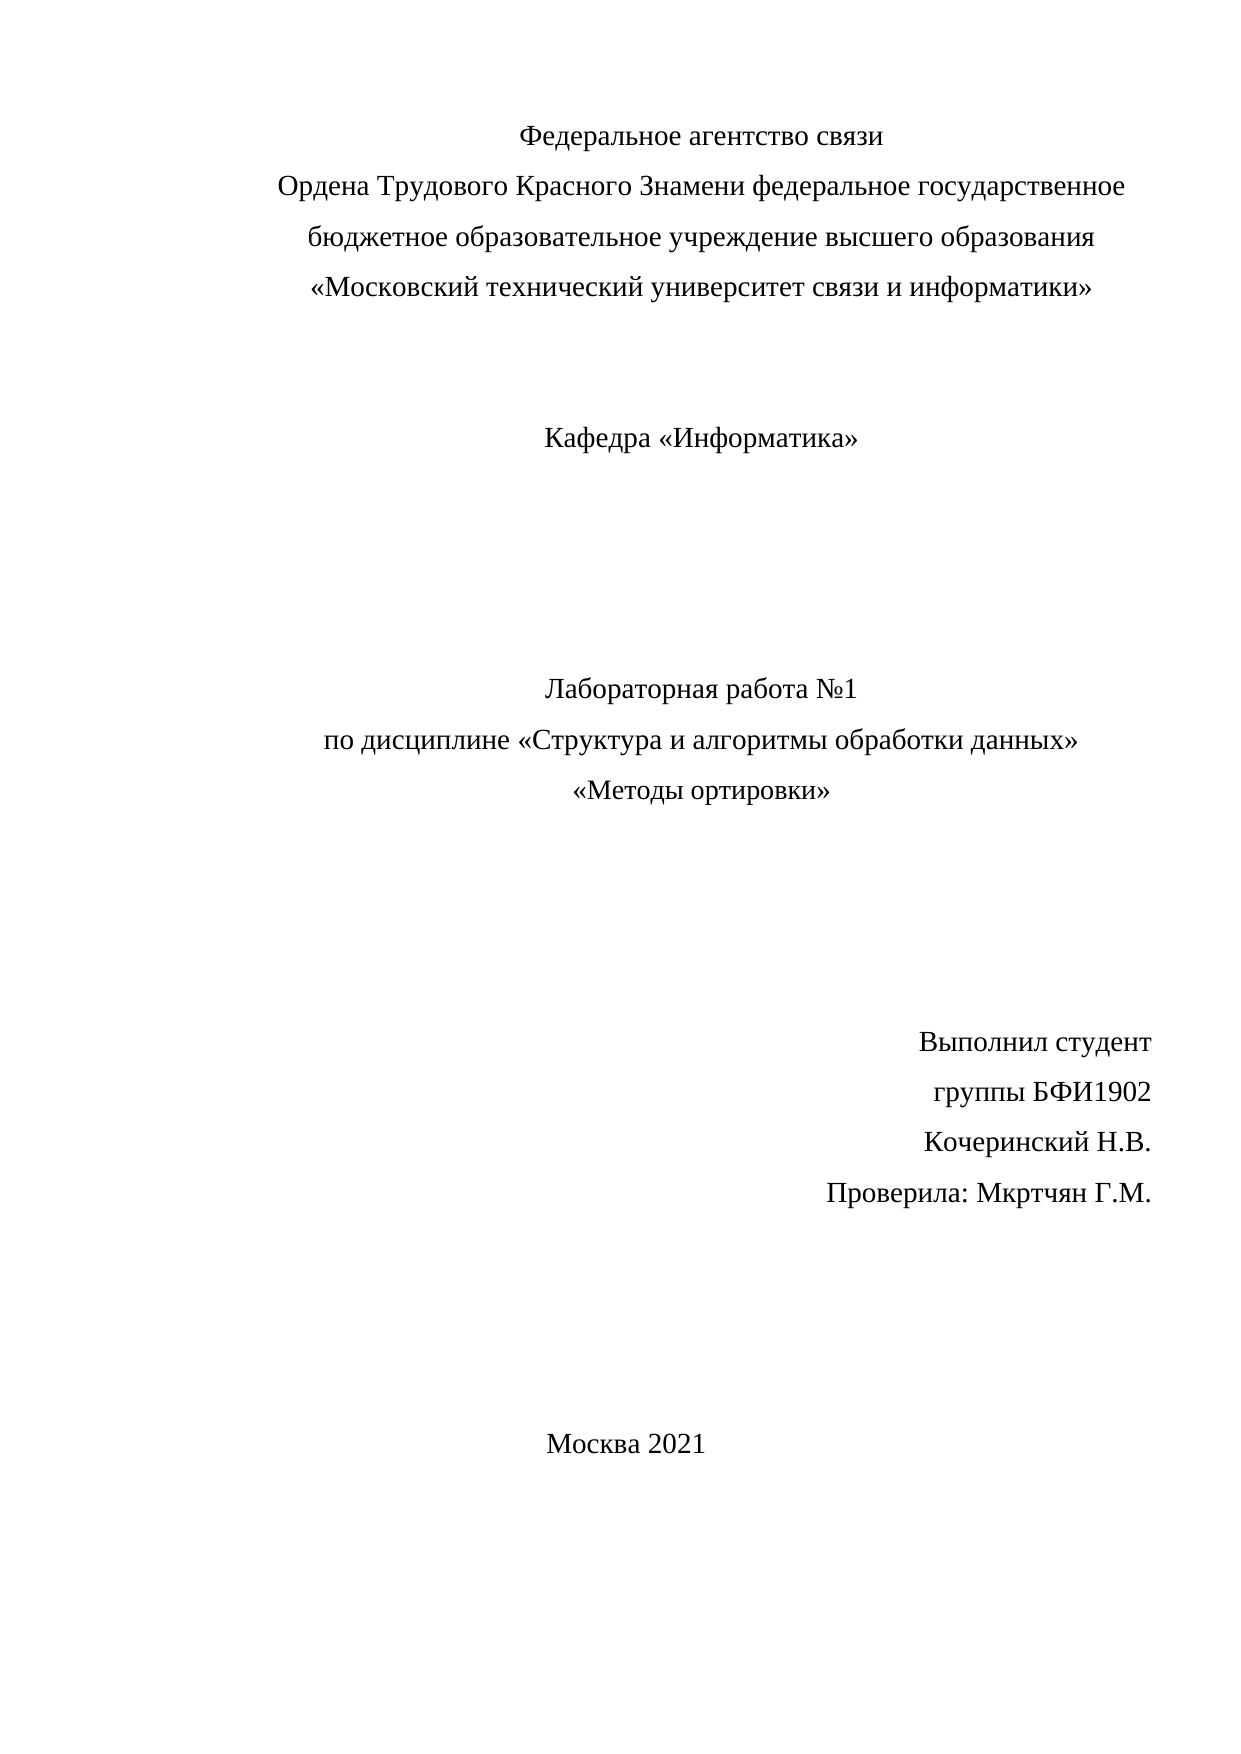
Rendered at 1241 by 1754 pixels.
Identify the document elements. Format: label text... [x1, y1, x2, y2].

text «Методы ортировки» [177, 772, 1152, 806]
text «Московский технический университет связи и информатики» [177, 269, 1152, 303]
text Лабораторная работа №1 [177, 672, 1152, 705]
text Проверила: Мкртчян Г.М. [1094, 1175, 1152, 1208]
text Проверила: Мкртчян Г.М. [177, 1175, 976, 1208]
text Выполнил студент [177, 1024, 1152, 1057]
text Ордена Трудового Красного Знамени федеральное государственное [177, 168, 1152, 202]
text бюджетное образовательное учреждение высшего образования [177, 219, 1152, 252]
text группы БФИ1902 [177, 1074, 1152, 1108]
text по дисциплине «Структура и алгоритмы обработки данных» [177, 722, 1152, 755]
text Кафедра «Информатика» [177, 420, 1152, 453]
text Москва 2021 [472, 1426, 1152, 1460]
text Кочеринский Н.В. [177, 1124, 1152, 1158]
text Федеральное агентство связи [177, 118, 1152, 152]
